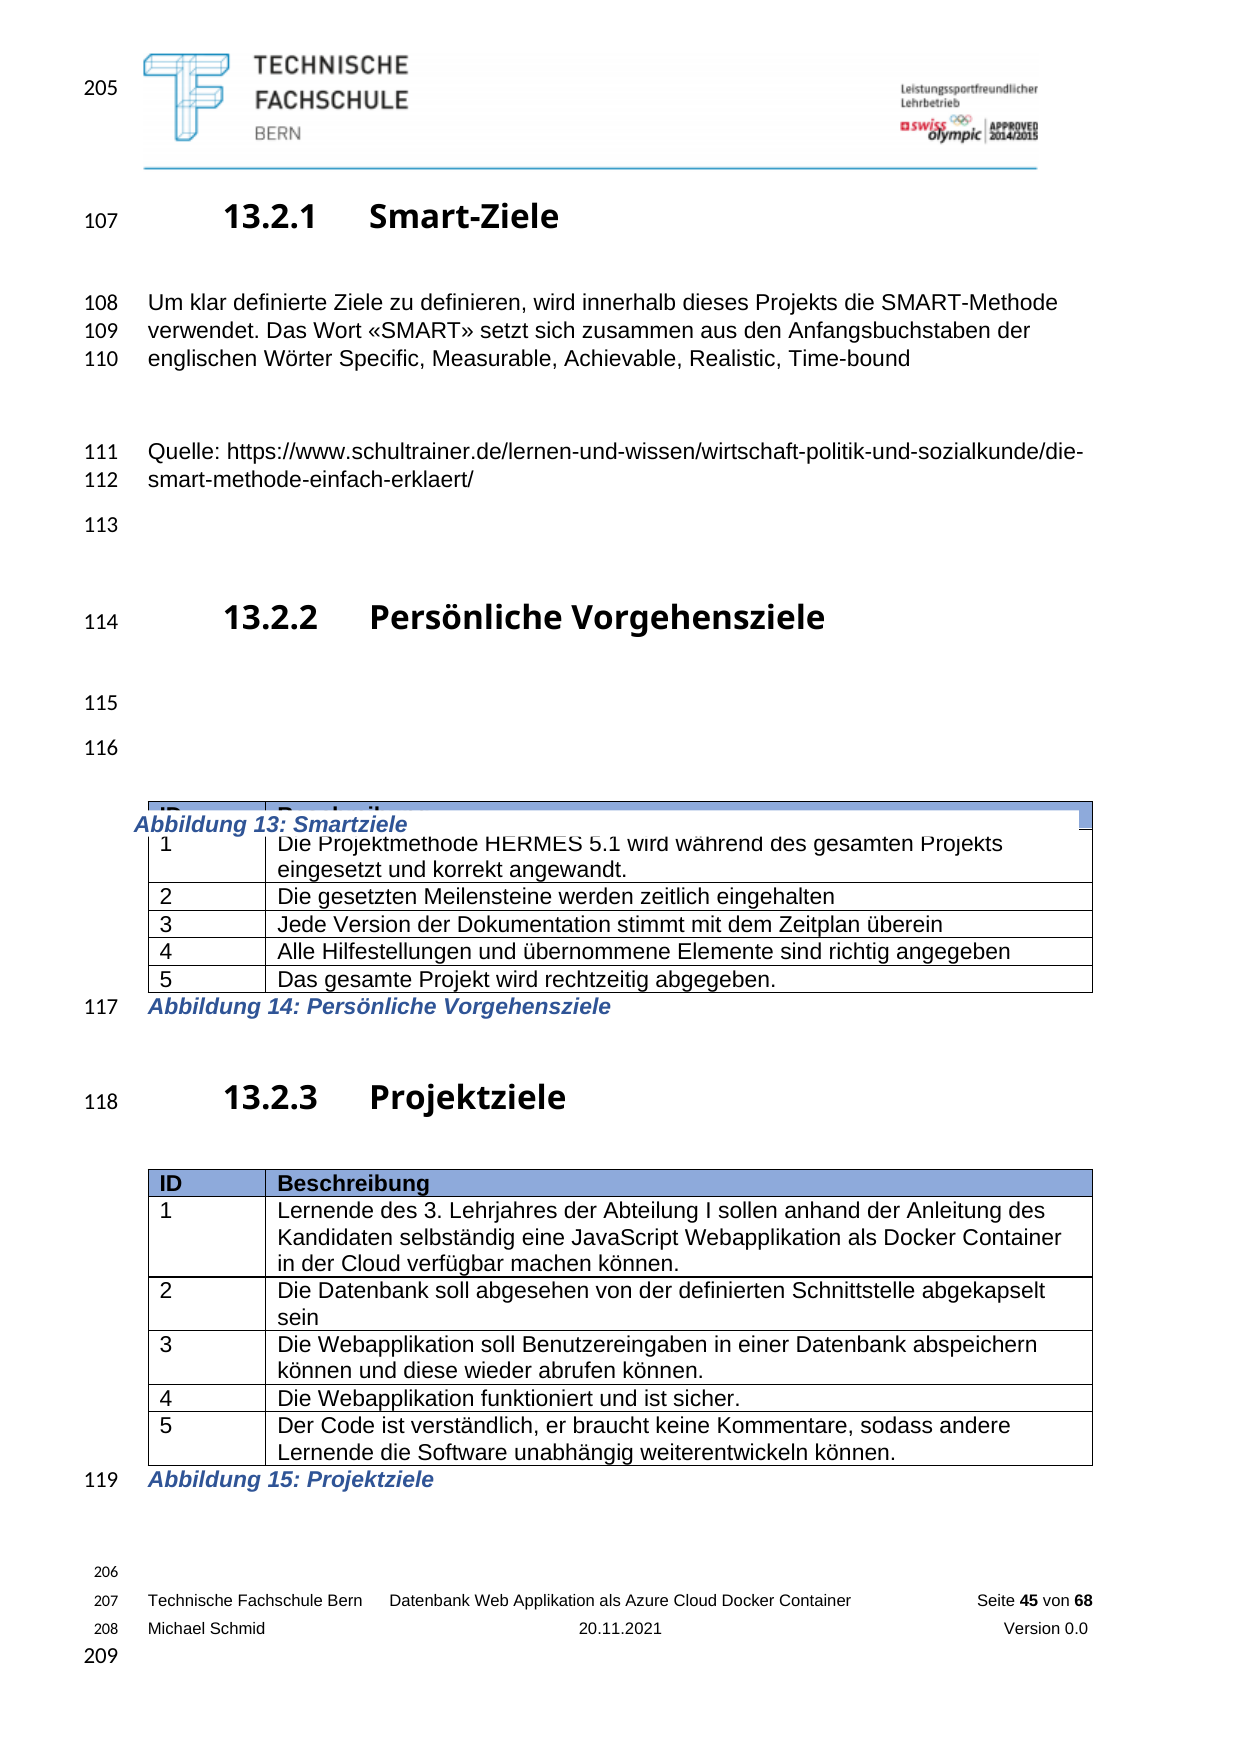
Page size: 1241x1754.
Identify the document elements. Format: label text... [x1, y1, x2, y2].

table_cell Lernende des 3. Lehrjahres der Abteilung I sollen anhand der Anleitung des Kandidaten selbständig eine JavaScript Webapplikation als Docker Container in der Cloud verfügbar machen können. [266, 1197, 1092, 1276]
text Abbildung 14: Persönliche Vorgehensziele [148, 993, 1093, 1019]
subtitle Persönliche Vorgehensziele [223, 594, 1093, 639]
table_cell 4 [149, 938, 265, 964]
table_header Beschreibung [266, 1170, 1092, 1196]
table_cell Alle Hilfestellungen und übernommene Elemente sind richtig angegeben [266, 938, 1092, 964]
subtitle Smart-Ziele [223, 148, 1093, 238]
table_cell 5 [149, 966, 265, 992]
table_cell Jede Version der Dokumentation stimmt mit dem Zeitplan überein [266, 911, 1092, 937]
table_cell Die gesetzten Meilensteine werden zeitlich eingehalten [266, 883, 1092, 910]
subtitle Projektziele [223, 1073, 1093, 1119]
table_header Beschreibung [266, 802, 1092, 828]
table_cell 1 [149, 837, 265, 882]
table_cell Die Webapplikation funktioniert und ist sicher. [266, 1385, 1092, 1411]
table_cell Der Code ist verständlich, er braucht keine Kommentare, sodass andere Lernende die Software unabhängig weiterentwickeln können. [266, 1412, 1092, 1465]
text Abbildung 15: Projektziele [148, 1466, 1093, 1492]
table_cell 3 [149, 911, 265, 937]
table_cell 2 [149, 883, 265, 910]
table_cell 3 [149, 1331, 265, 1384]
table_cell Die Webapplikation soll Benutzereingaben in einer Datenbank abspeichern können und diese wieder abrufen können. [266, 1331, 1092, 1384]
table_cell 5 [149, 1412, 265, 1465]
table_cell 2 [149, 1278, 265, 1330]
text Quelle: https://www.schultrainer.de/lernen-und-wissen/wirtschaft-politik-und-sozialkunde/die-smart-methode-einfach-erklaert/ [148, 390, 1093, 492]
table_cell 4 [149, 1385, 265, 1411]
table_cell Die Projektmethode HERMES 5.1 wird während des gesamten Projekts eingesetzt und korrekt angewandt. [266, 830, 1092, 882]
table_cell Das gesamte Projekt wird rechtzeitig abgegeben. [266, 966, 1092, 992]
text Um klar definierte Ziele zu definieren, wird innerhalb dieses Projekts die SMART-Methode verwendet. Das Wort «SMART» setzt sich zusammen aus den Anfangsbuchstaben der englischen Wörter Specific, Measurable, Achievable, Realistic, Time-bound [148, 288, 1093, 372]
table_cell Die Datenbank soll abgesehen von der definierten Schnittstelle abgekapselt sein [266, 1278, 1092, 1330]
table_header ID [149, 1170, 265, 1196]
picture [126, 45, 1067, 180]
table_cell 1 [149, 1197, 265, 1276]
